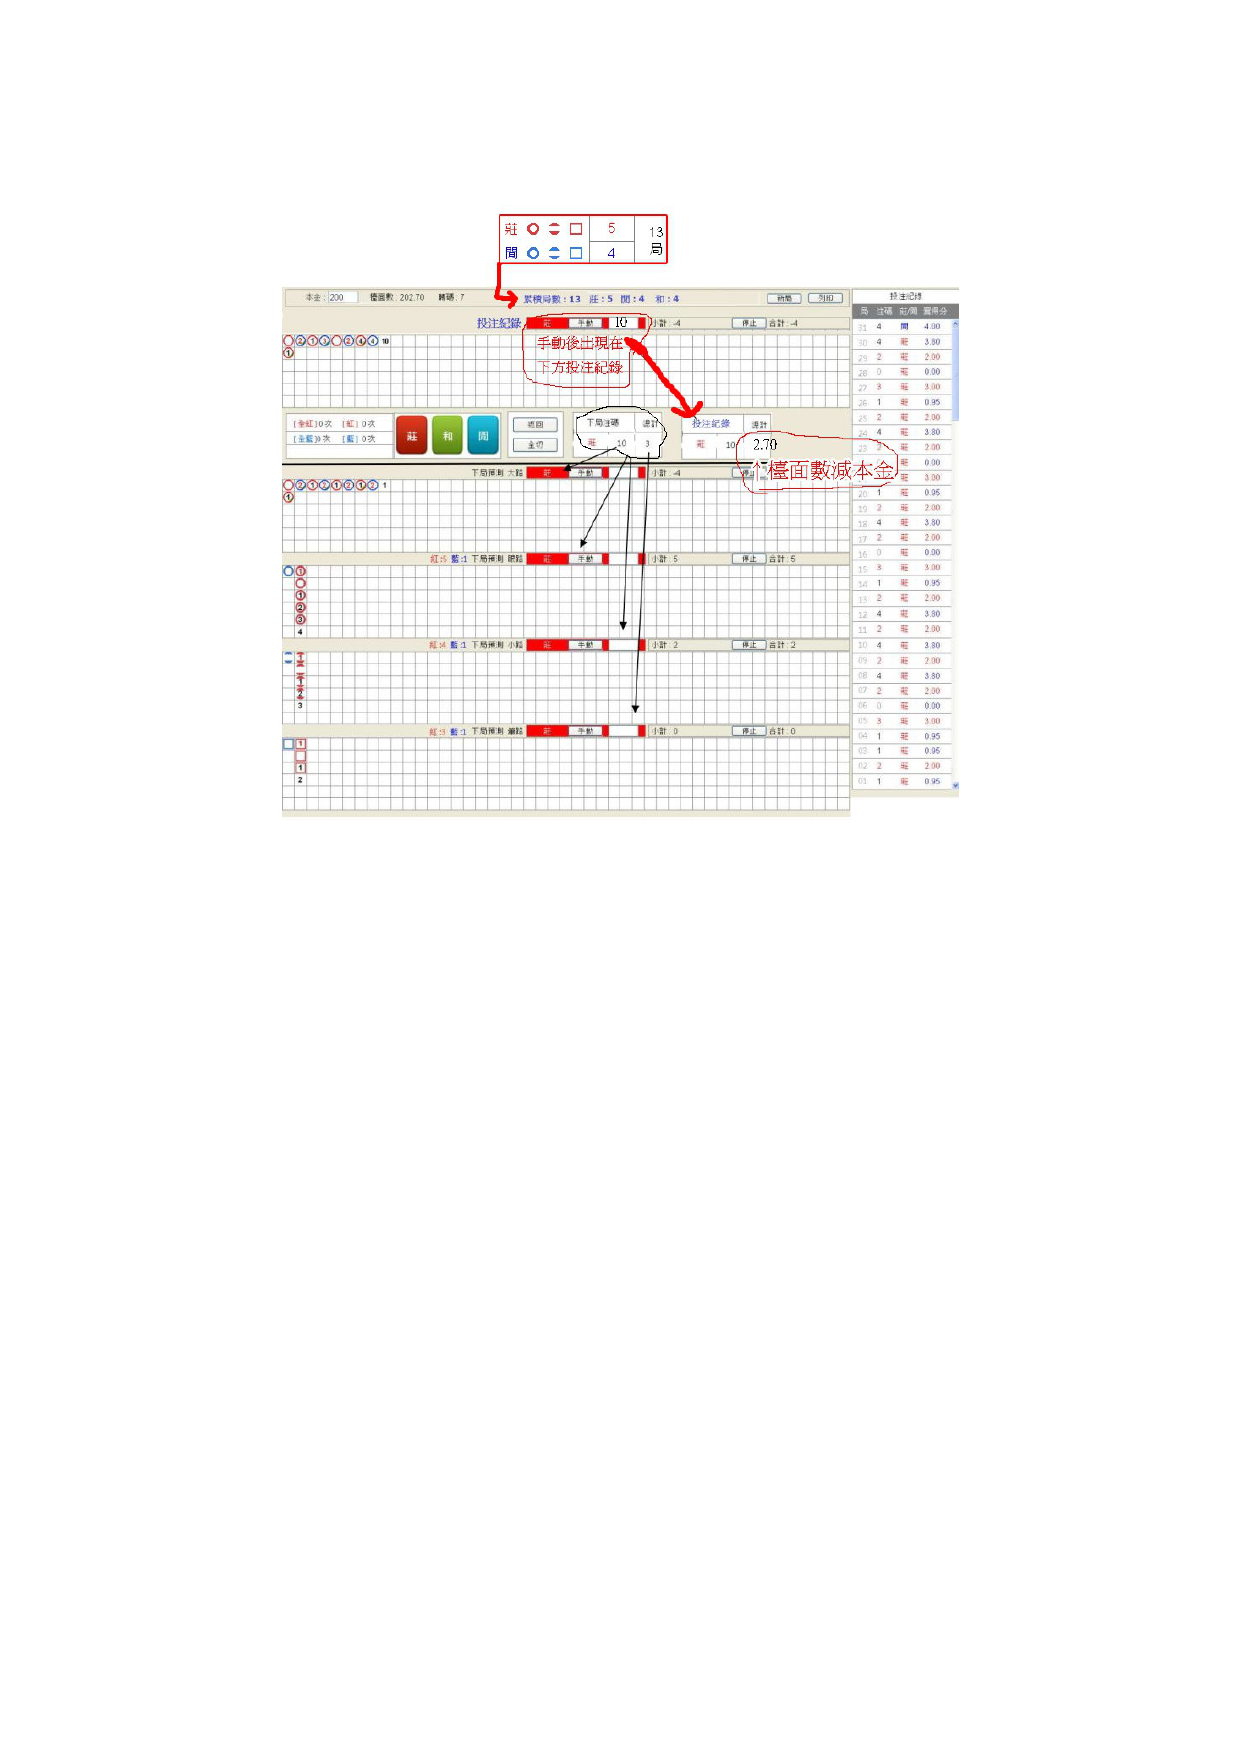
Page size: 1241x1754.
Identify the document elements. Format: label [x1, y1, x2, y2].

picture [187, 164, 1053, 976]
